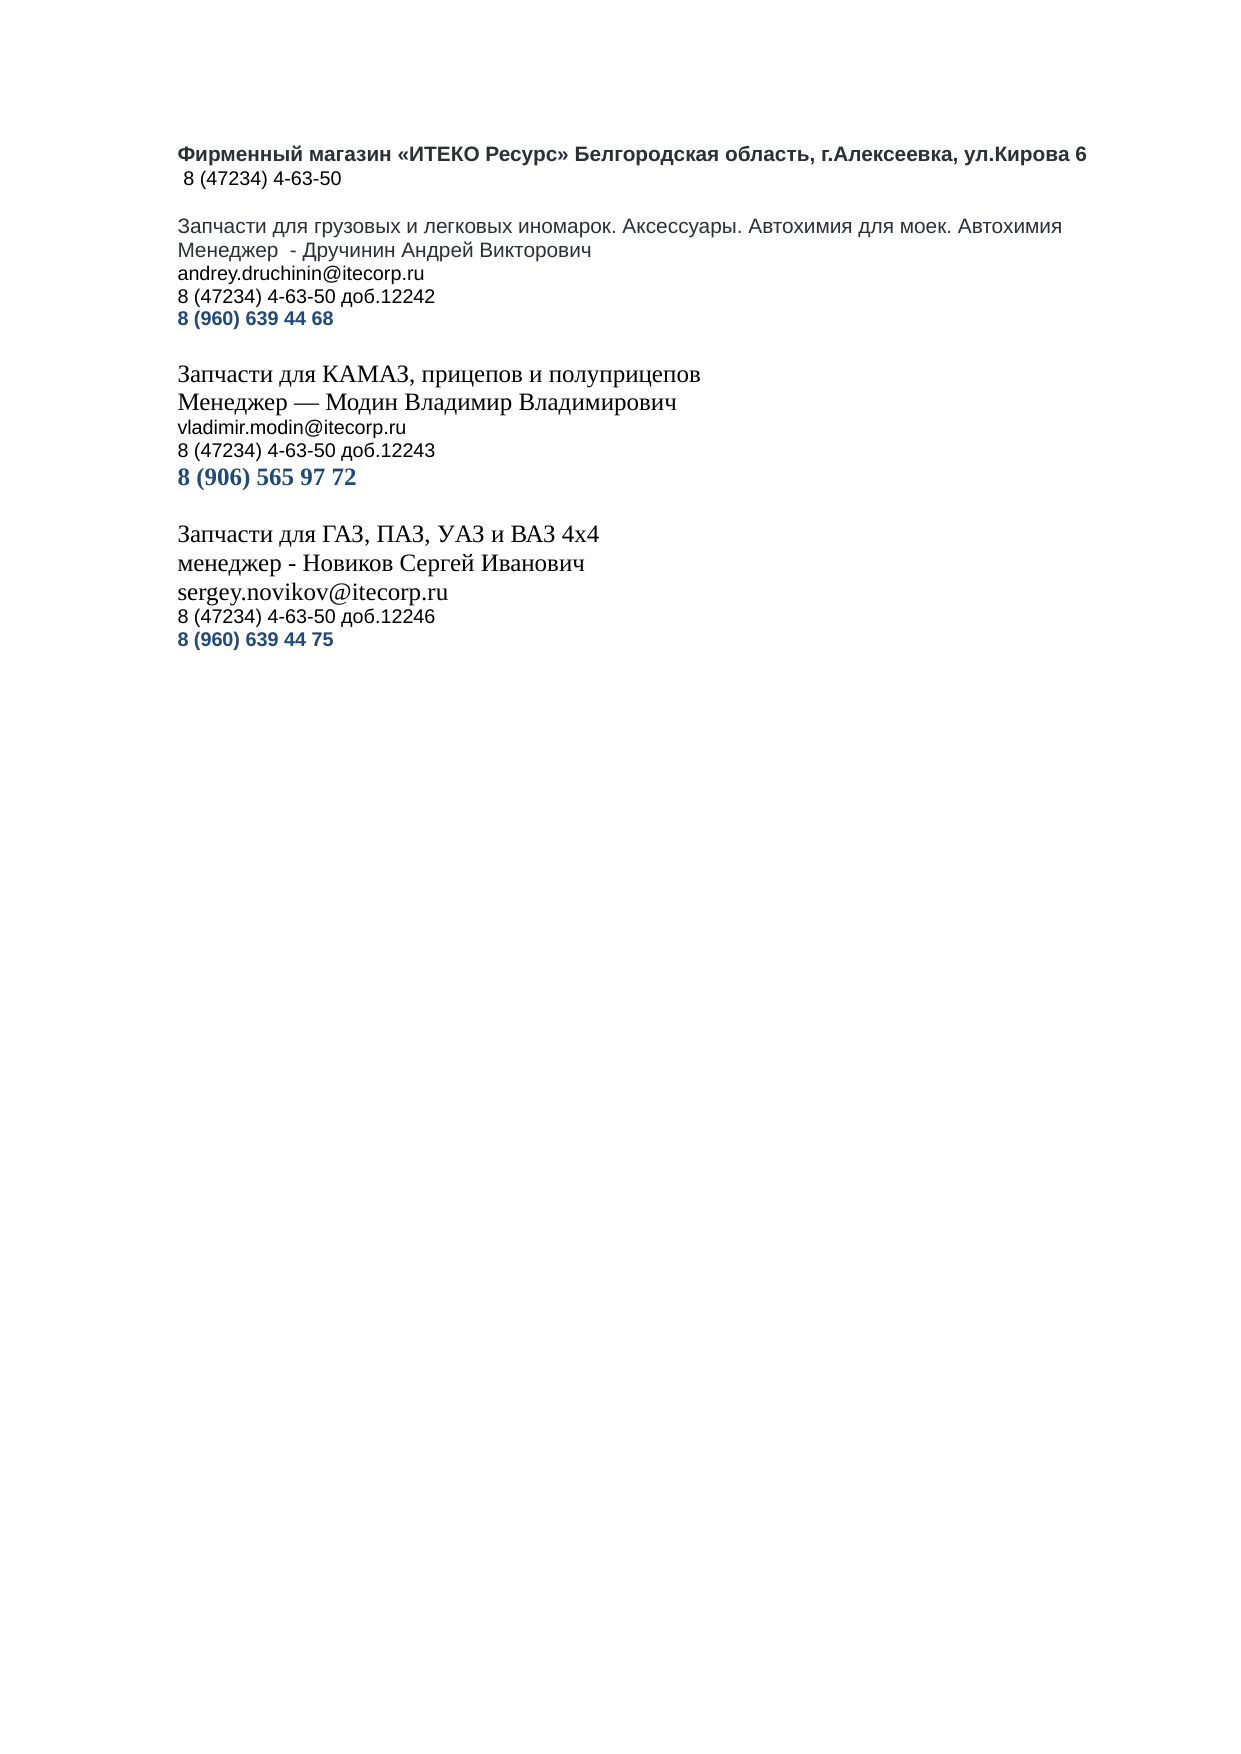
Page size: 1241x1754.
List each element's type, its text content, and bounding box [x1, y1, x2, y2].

text Запчасти для КАМАЗ, прицепов и полуприцепов [118, 359, 1122, 387]
text Фирменный магазин «ИТЕКО Ресурс» Белгородская область, г.Алексеевка, ул.Кирова 6 [118, 142, 1122, 166]
text 8 (960) 639 44 75 [118, 628, 1122, 651]
text vladimir.modin@itecorp.ru [118, 416, 1122, 439]
text 8 (47234) 4-63-50 доб.12243 [118, 439, 1122, 462]
text Менеджер — Модин Владимир Владимирович [118, 387, 1122, 416]
text andrey.druchinin@itecorp.ru [118, 262, 1122, 284]
text 8 (47234) 4-63-50 доб.12246 [118, 605, 1122, 628]
text Запчасти для грузовых и легковых иномарок. Аксессуары. Автохимия для моек. Автохимия [118, 214, 1122, 238]
text 8 (906) 565 97 72 [118, 462, 1122, 490]
text Менеджер - Дручинин Андрей Викторович [118, 238, 1122, 262]
text Запчасти для ГАЗ, ПАЗ, УАЗ и ВАЗ 4х4 [118, 519, 1122, 548]
text 8 (47234) 4-63-50 [118, 166, 1122, 190]
text 8 (47234) 4-63-50 доб.12242 [118, 284, 1122, 307]
text 8 (960) 639 44 68 [118, 307, 1122, 330]
text sergey.novikov@itecorp.ru [118, 577, 1122, 605]
text менеджер - Новиков Сергей Иванович [118, 548, 1122, 577]
